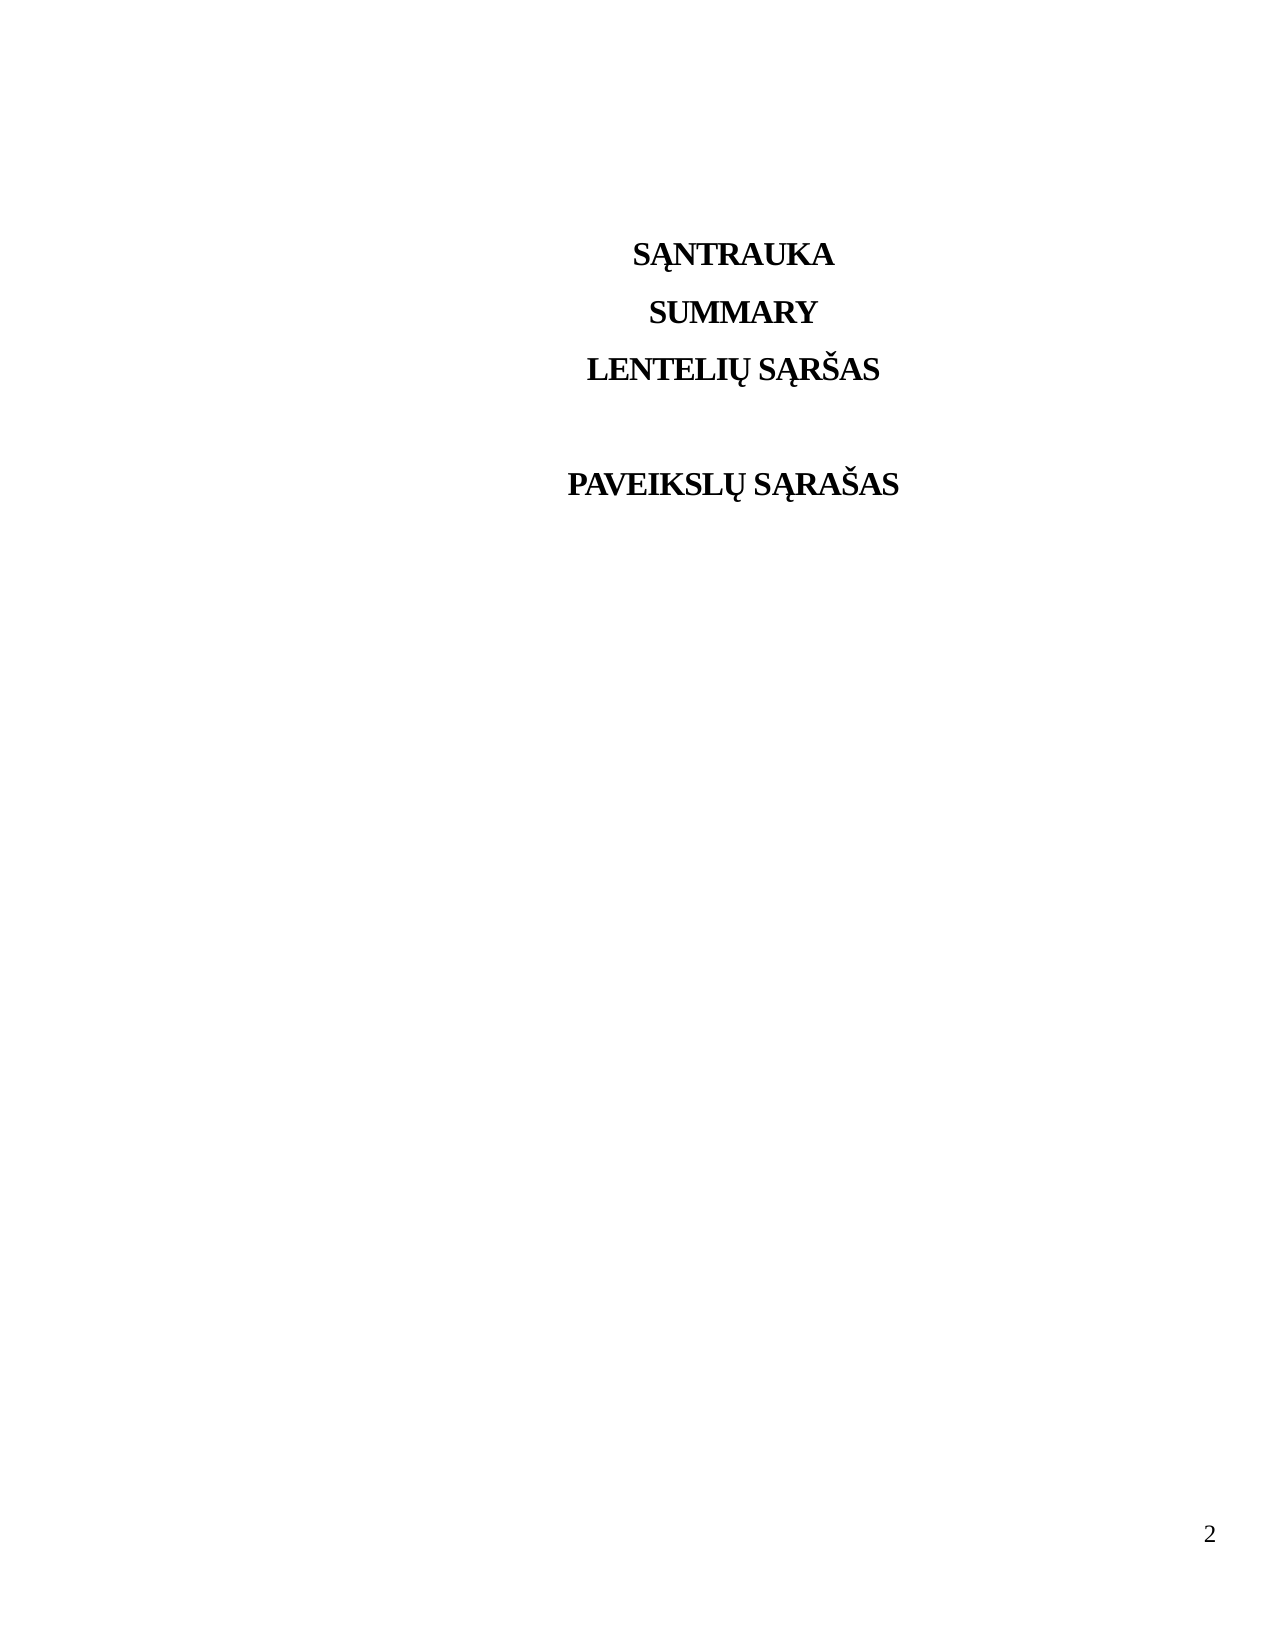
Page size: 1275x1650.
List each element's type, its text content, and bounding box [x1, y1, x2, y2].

title Sąntrauka [177, 235, 1216, 273]
title Paveikslų sąrašas [177, 465, 1216, 503]
title Lentelių Sąršas [177, 350, 1216, 388]
title Summary [177, 292, 1216, 331]
